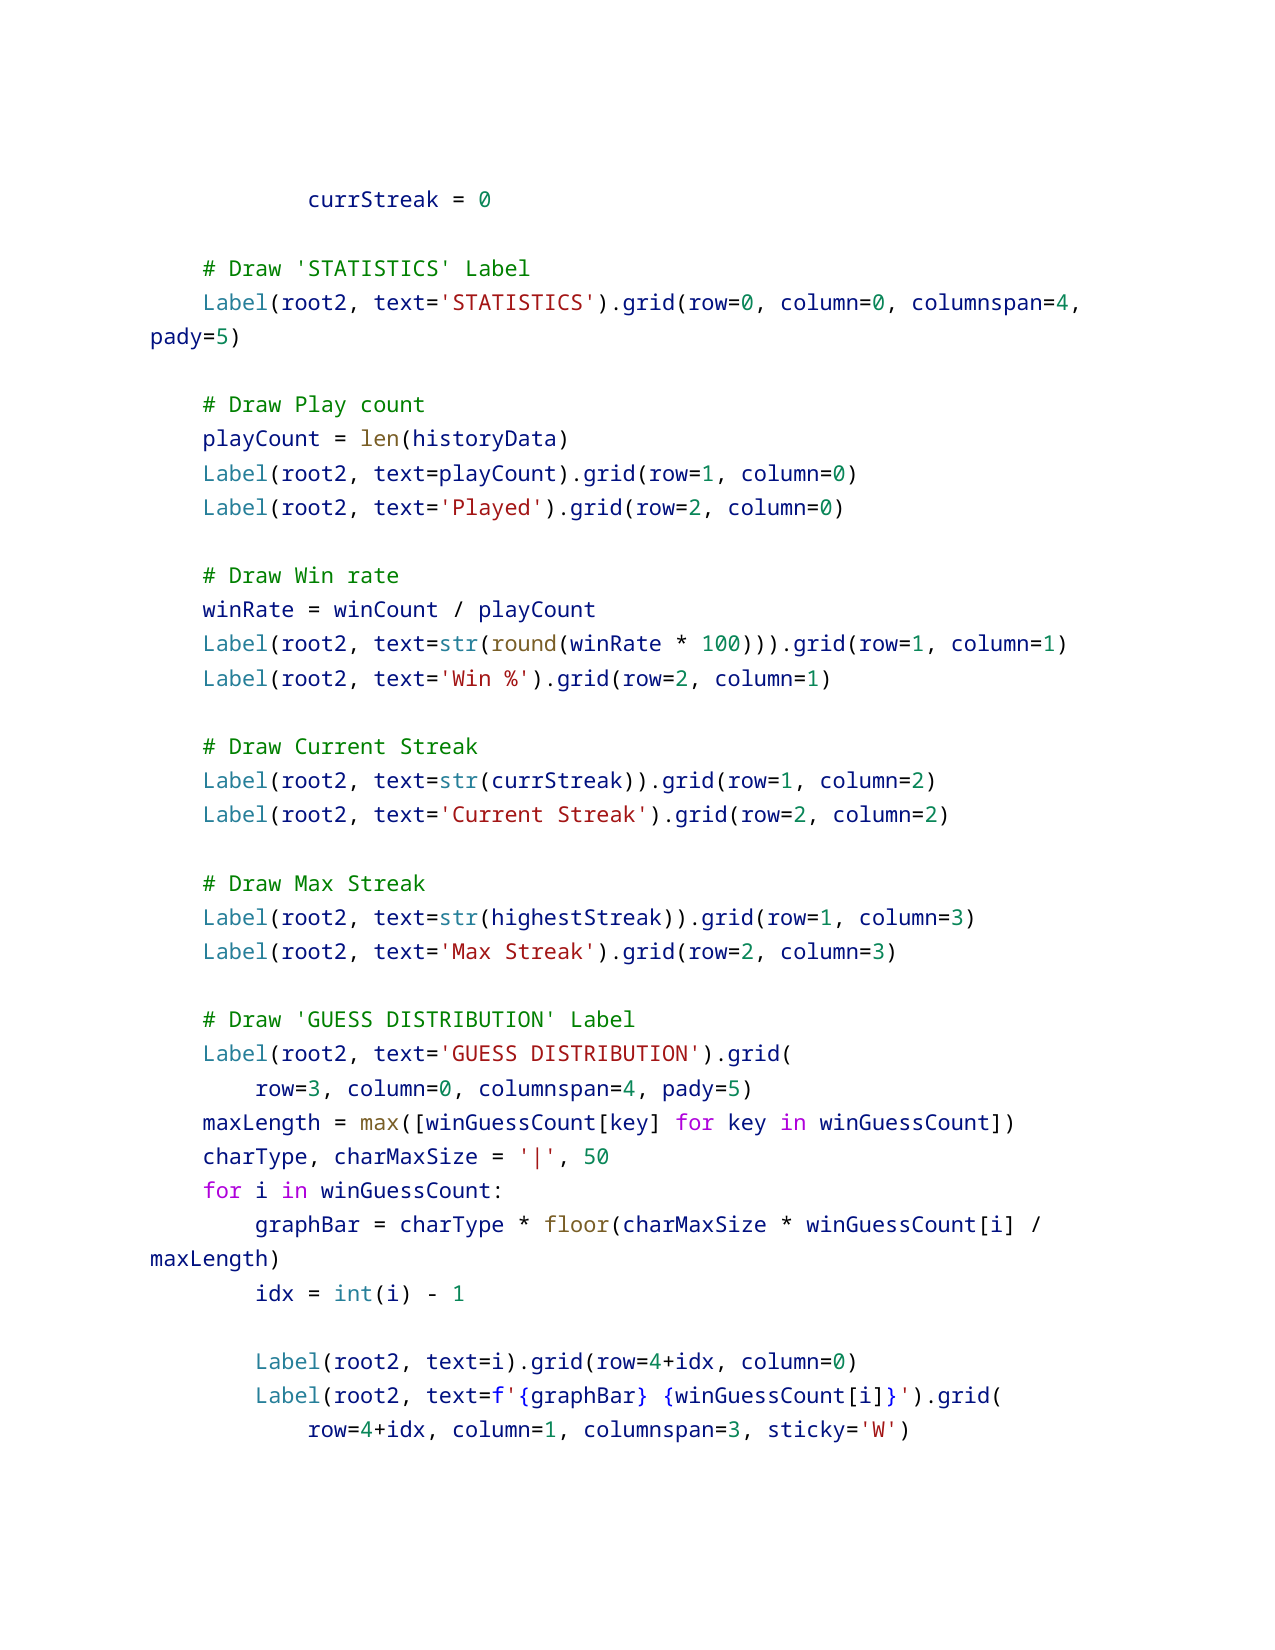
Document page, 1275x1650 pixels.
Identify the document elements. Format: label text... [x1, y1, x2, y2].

text # Draw 'GUESS DISTRIBUTION' Label [150, 1004, 1125, 1034]
text maxLength = max([winGuessCount[key] for key in winGuessCount]) [150, 1107, 1125, 1136]
text currStreak = 0 [150, 184, 1125, 214]
text row=4+idx, column=1, columnspan=3, sticky='W') [150, 1414, 1125, 1444]
text Label(root2, text=str(round(winRate * 100))).grid(row=1, column=1) [150, 628, 1125, 658]
text row=3, column=0, columnspan=4, pady=5) [150, 1072, 1125, 1102]
text Label(root2, text='Played').grid(row=2, column=0) [150, 492, 1125, 521]
text Label(root2, text=str(highestStreak)).grid(row=1, column=3) [150, 902, 1125, 931]
text charType, charMaxSize = '|', 50 [150, 1141, 1125, 1171]
text Label(root2, text=playCount).grid(row=1, column=0) [150, 457, 1125, 487]
text Label(root2, text='Current Streak').grid(row=2, column=2) [150, 799, 1125, 829]
text graphBar = charType * floor(charMaxSize * winGuessCount[i] / maxLength) [150, 1209, 1125, 1273]
text Label(root2, text=f'{graphBar} {winGuessCount[i]}').grid( [150, 1380, 1125, 1410]
text # Draw Current Streak [150, 731, 1125, 761]
text Label(root2, text='STATISTICS').grid(row=0, column=0, columnspan=4, pady=5) [150, 287, 1125, 351]
text playCount = len(historyData) [150, 423, 1125, 453]
text winRate = winCount / playCount [150, 594, 1125, 624]
text Label(root2, text='Max Streak').grid(row=2, column=3) [150, 936, 1125, 966]
text for i in winGuessCount: [150, 1175, 1125, 1205]
text # Draw 'STATISTICS' Label [150, 252, 1125, 282]
text Label(root2, text='Win %').grid(row=2, column=1) [150, 662, 1125, 692]
text Label(root2, text='GUESS DISTRIBUTION').grid( [150, 1038, 1125, 1068]
text Label(root2, text=i).grid(row=4+idx, column=0) [150, 1346, 1125, 1376]
text idx = int(i) - 1 [150, 1277, 1125, 1307]
text Label(root2, text=str(currStreak)).grid(row=1, column=2) [150, 765, 1125, 795]
text # Draw Max Streak [150, 867, 1125, 897]
text # Draw Play count [150, 389, 1125, 419]
text # Draw Win rate [150, 560, 1125, 590]
